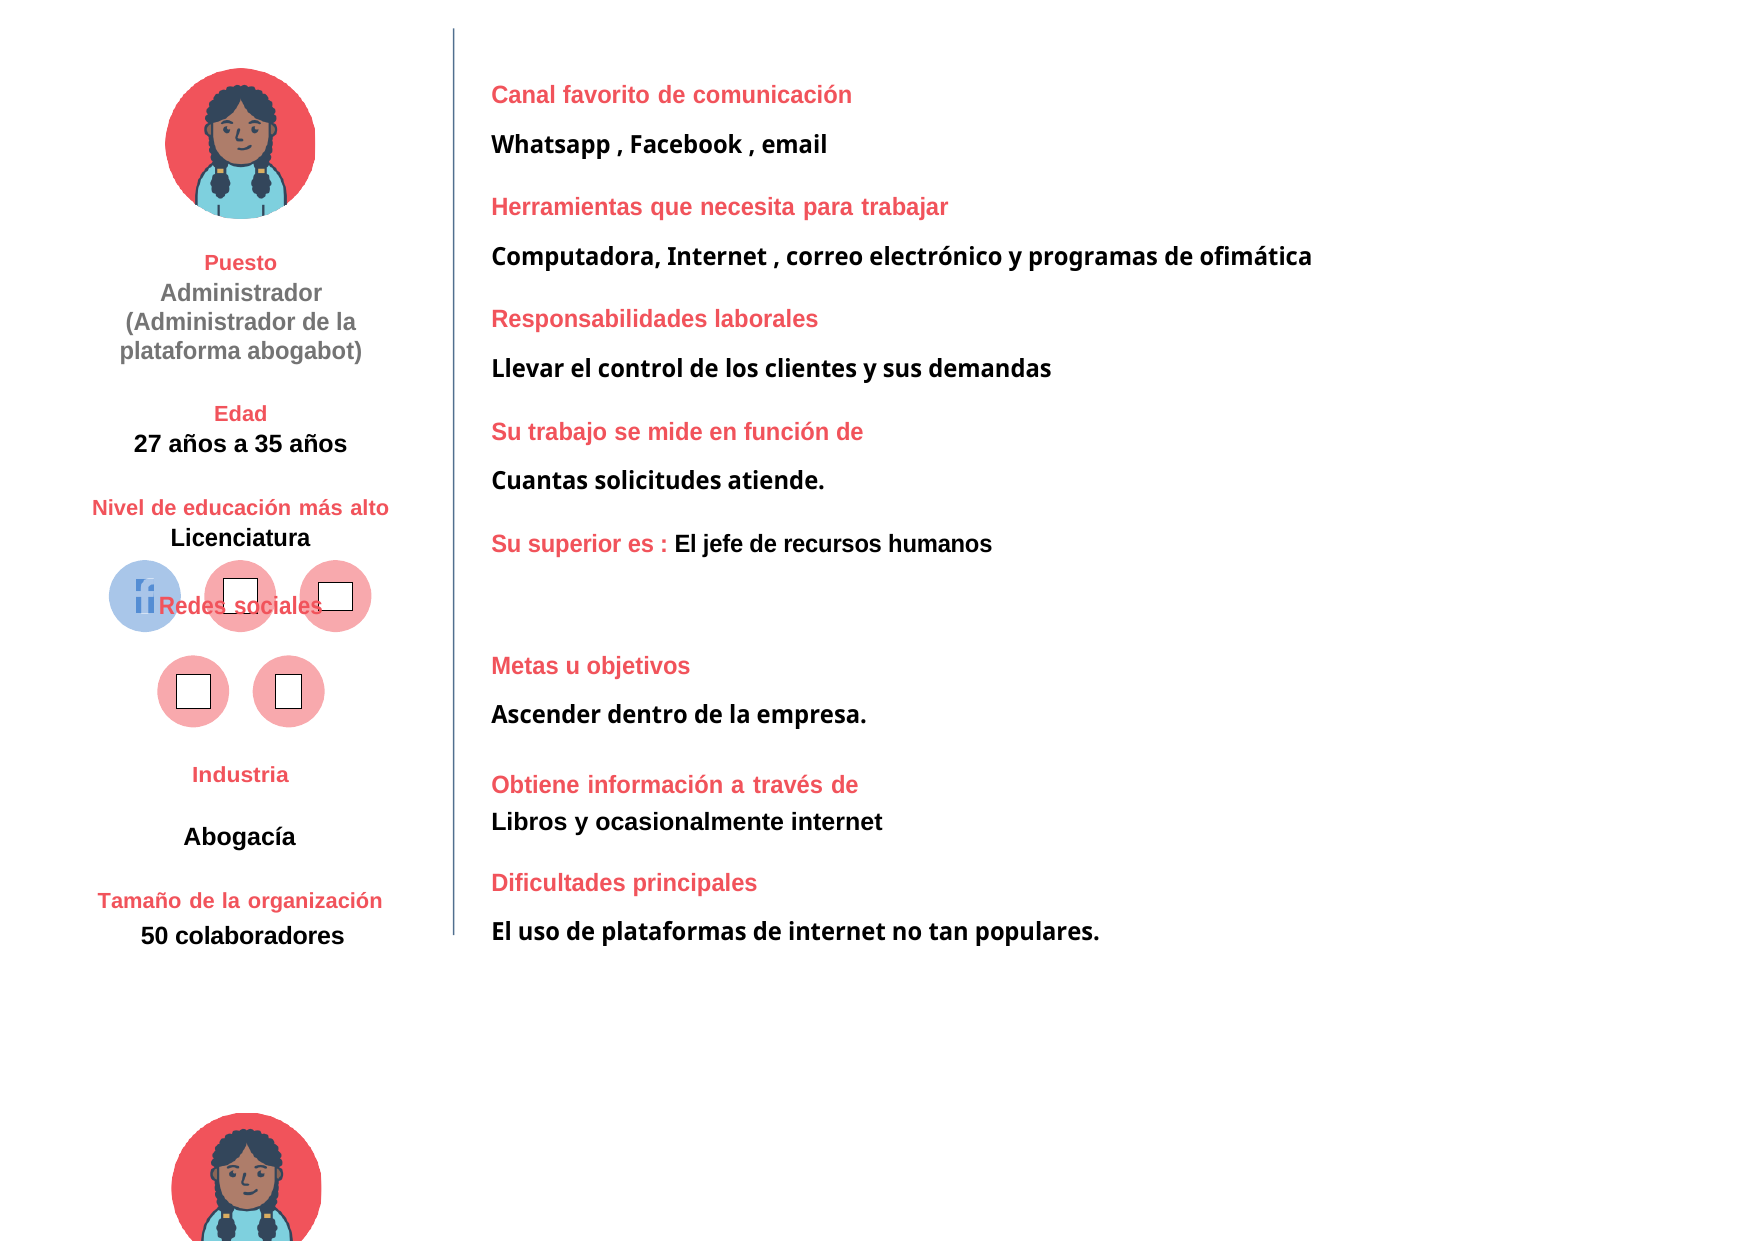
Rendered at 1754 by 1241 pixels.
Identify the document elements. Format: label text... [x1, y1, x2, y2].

text Tamaño de la organización [87, 888, 393, 913]
text Ascender dentro de la empresa. [491, 697, 1502, 731]
text Obtiene información a través de [491, 770, 1502, 799]
picture [177, 675, 210, 708]
text Abogacía [79, 822, 393, 851]
text 27 años a 35 años [90, 429, 392, 458]
text Dificultades principales [491, 868, 1502, 897]
text Metas u objetivos [491, 651, 1502, 679]
text Canal favorito de comunicación [491, 80, 1502, 109]
picture [171, 1113, 322, 1241]
text Herramientas que necesita para trabajar [491, 192, 1502, 221]
picture [165, 68, 316, 219]
text Redes sociales [90, 591, 392, 619]
text Industria [88, 762, 393, 787]
text El uso de plataformas de internet no tan populares. [491, 914, 1502, 948]
text Administrador (Administrador de la plataforma abogabot) [90, 278, 392, 364]
text Licenciatura [89, 523, 391, 552]
text Whatsapp , Facebook , email [491, 126, 1502, 161]
text Puesto [90, 250, 391, 275]
text Cuantas solicitudes atiende. [491, 463, 1502, 497]
text Responsabilidades laborales [491, 304, 1502, 333]
text Su superior es : El jefe de recursos humanos [491, 529, 1502, 557]
picture [224, 579, 257, 591]
text 50 colaboradores [91, 921, 394, 950]
picture [136, 578, 154, 591]
picture [276, 675, 301, 708]
text Llevar el control de los clientes y sus demandas [491, 351, 1502, 384]
text Nivel de educación más alto [90, 495, 391, 520]
text Edad [90, 401, 392, 426]
text Su trabajo se mide en función de [491, 417, 1502, 445]
text Libros y ocasionalmente internet [491, 807, 1502, 836]
text Computadora, Internet , correo electrónico y programas de ofimática [491, 238, 1502, 272]
picture [319, 583, 352, 591]
